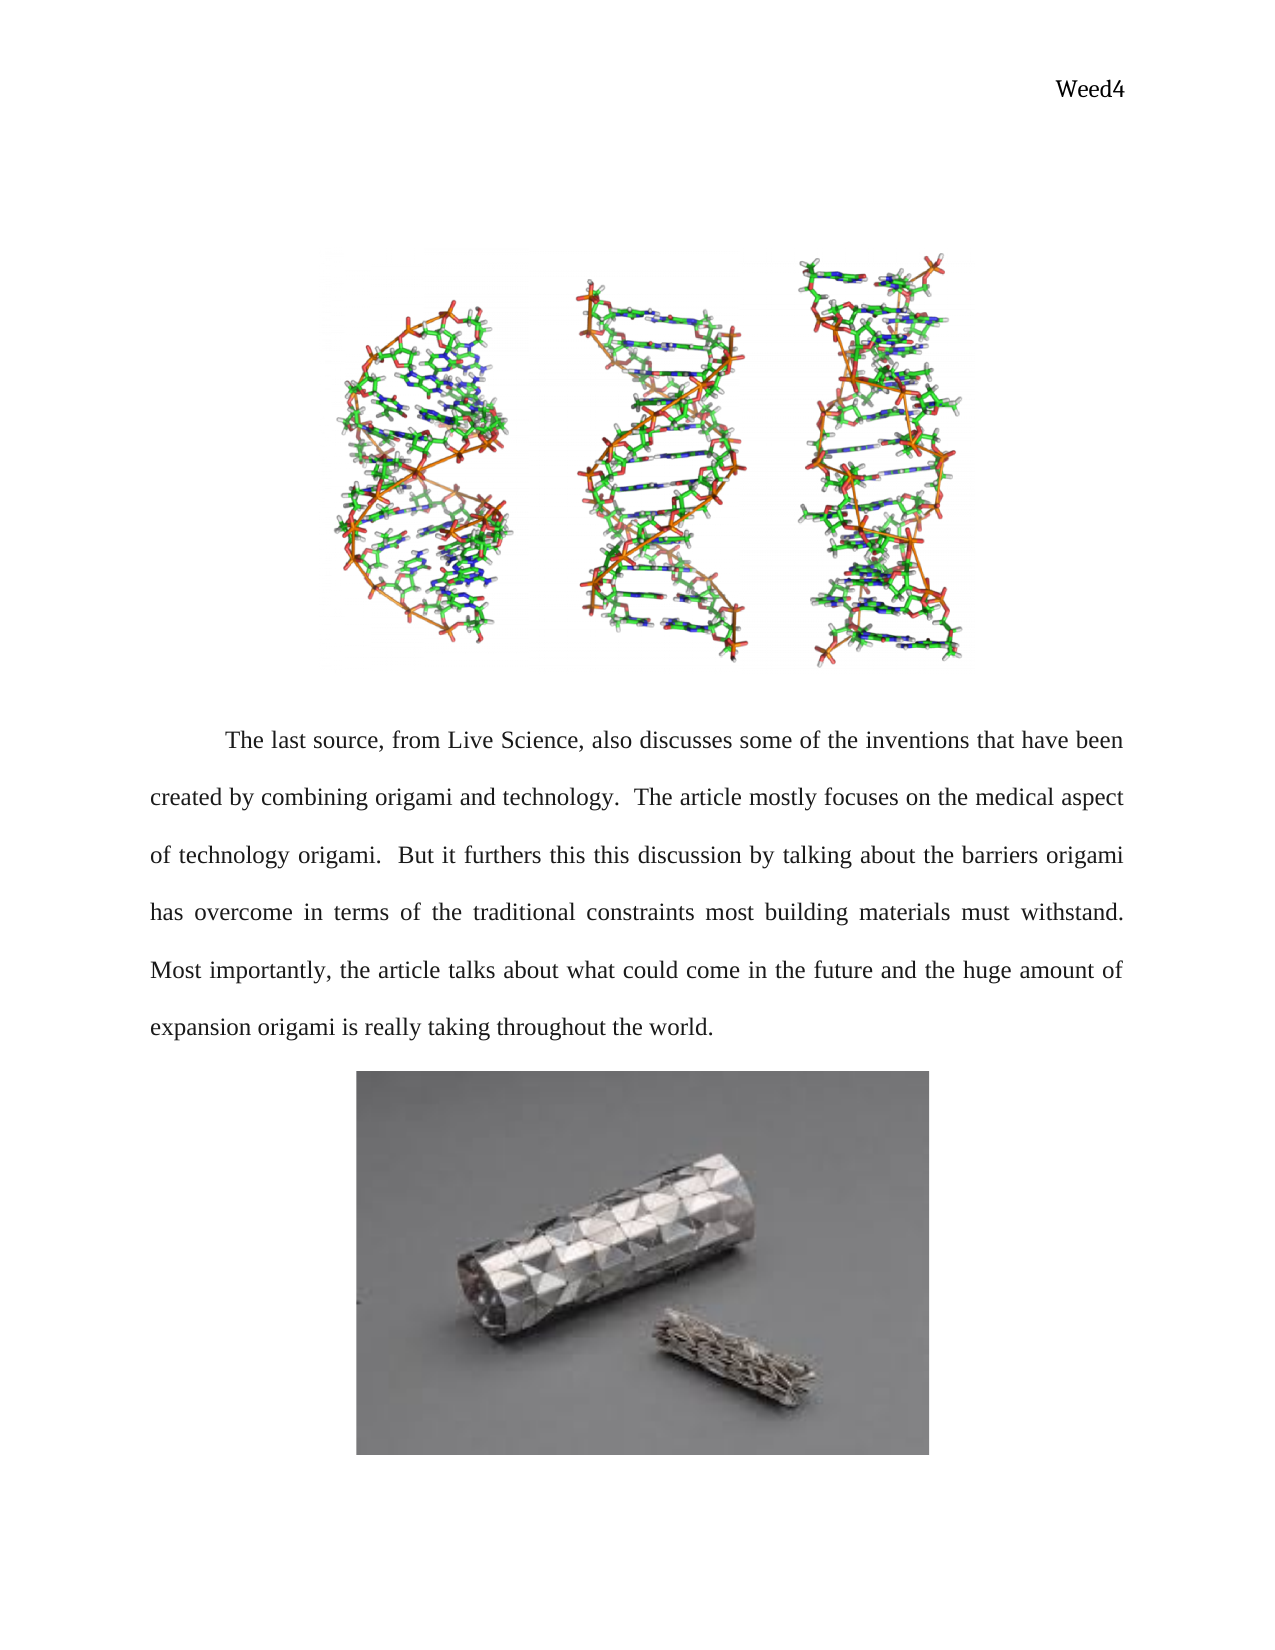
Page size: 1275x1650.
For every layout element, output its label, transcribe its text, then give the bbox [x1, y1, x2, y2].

text The last source, from Live Science, also discusses some of the inventions that have been created by combining origami and technology. The article mostly focuses on the medical aspect of technology origami. But it furthers this this discussion by talking about the barriers origami has overcome in terms of the traditional constraints most building materials must withstand. Most importantly, the article talks about what could come in the future and the huge amount of expansion origami is really taking throughout the world. [150, 725, 1125, 1041]
picture [356, 1071, 930, 1455]
picture [318, 246, 976, 674]
